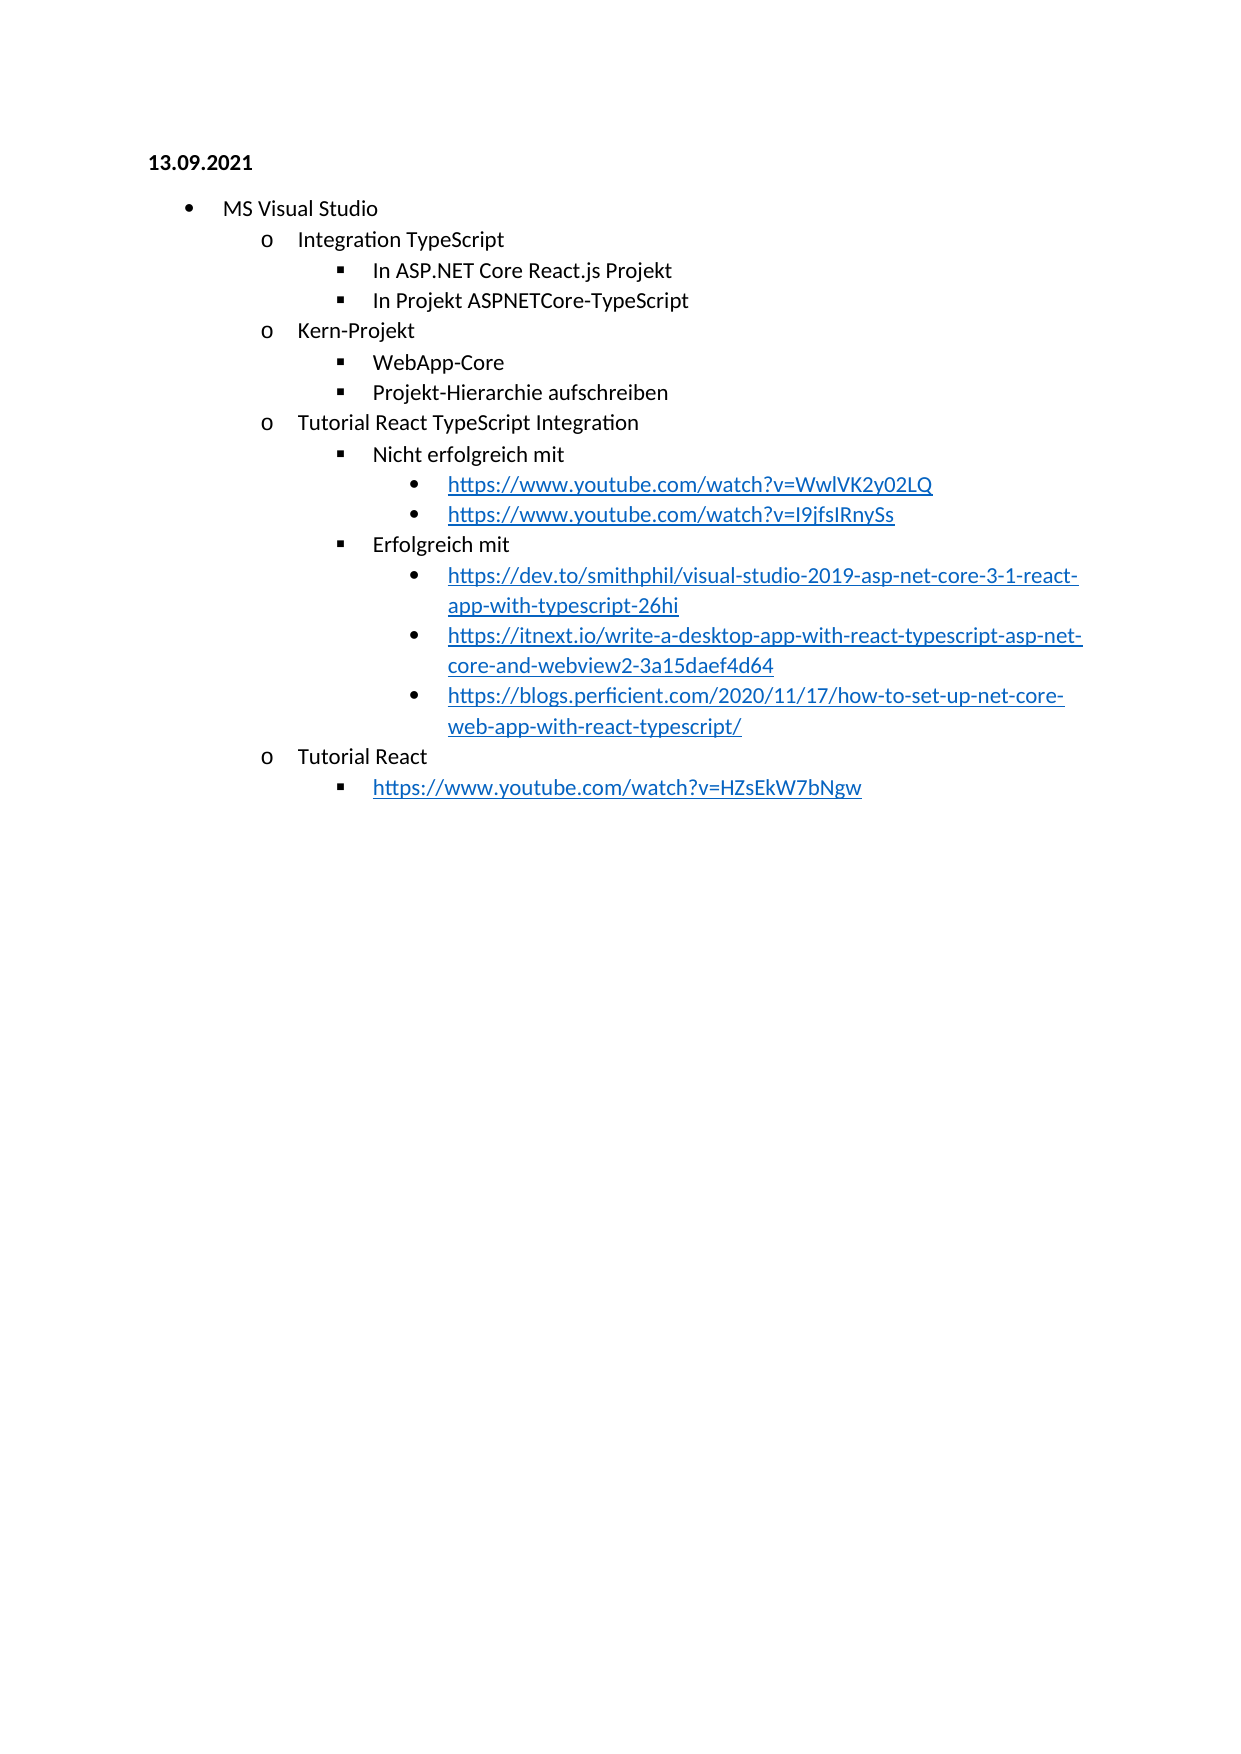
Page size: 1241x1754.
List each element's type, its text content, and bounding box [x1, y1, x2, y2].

list Projekt-Hierarchie aufschreiben [335, 378, 1093, 406]
list WebApp-Core [335, 348, 1093, 376]
list https://blogs.perficient.com/2020/11/17/how-to-set-up-net-core-web-app-with-react-typescript/ [410, 682, 1093, 740]
list MS Visual Studio [185, 194, 1093, 222]
list Tutorial React [260, 742, 1093, 771]
list Kern-Projekt [260, 317, 1093, 346]
list In ASP.NET Core React.js Projekt [335, 256, 1093, 284]
list https://www.youtube.com/watch?v=WwlVK2y02LQ [410, 470, 1093, 498]
list https://www.youtube.com/watch?v=HZsEkW7bNgw [335, 773, 1093, 801]
list https://www.youtube.com/watch?v=I9jfsIRnySs [410, 500, 1093, 528]
list Erfolgreich mit [335, 531, 1093, 558]
list https://itnext.io/write-a-desktop-app-with-react-typescript-asp-net-core-and-webview2-3a15daef4d64 [410, 621, 1093, 679]
list https://dev.to/smithphil/visual-studio-2019-asp-net-core-3-1-react-app-with-typescript-26hi [410, 561, 1093, 619]
list In Projekt ASPNETCore-TypeScript [335, 286, 1093, 314]
list Integration TypeScript [260, 225, 1093, 254]
list Tutorial React TypeScript Integration [260, 408, 1093, 438]
list Nicht erfolgreich mit [335, 440, 1093, 468]
text 13.09.2021 [148, 148, 1093, 176]
